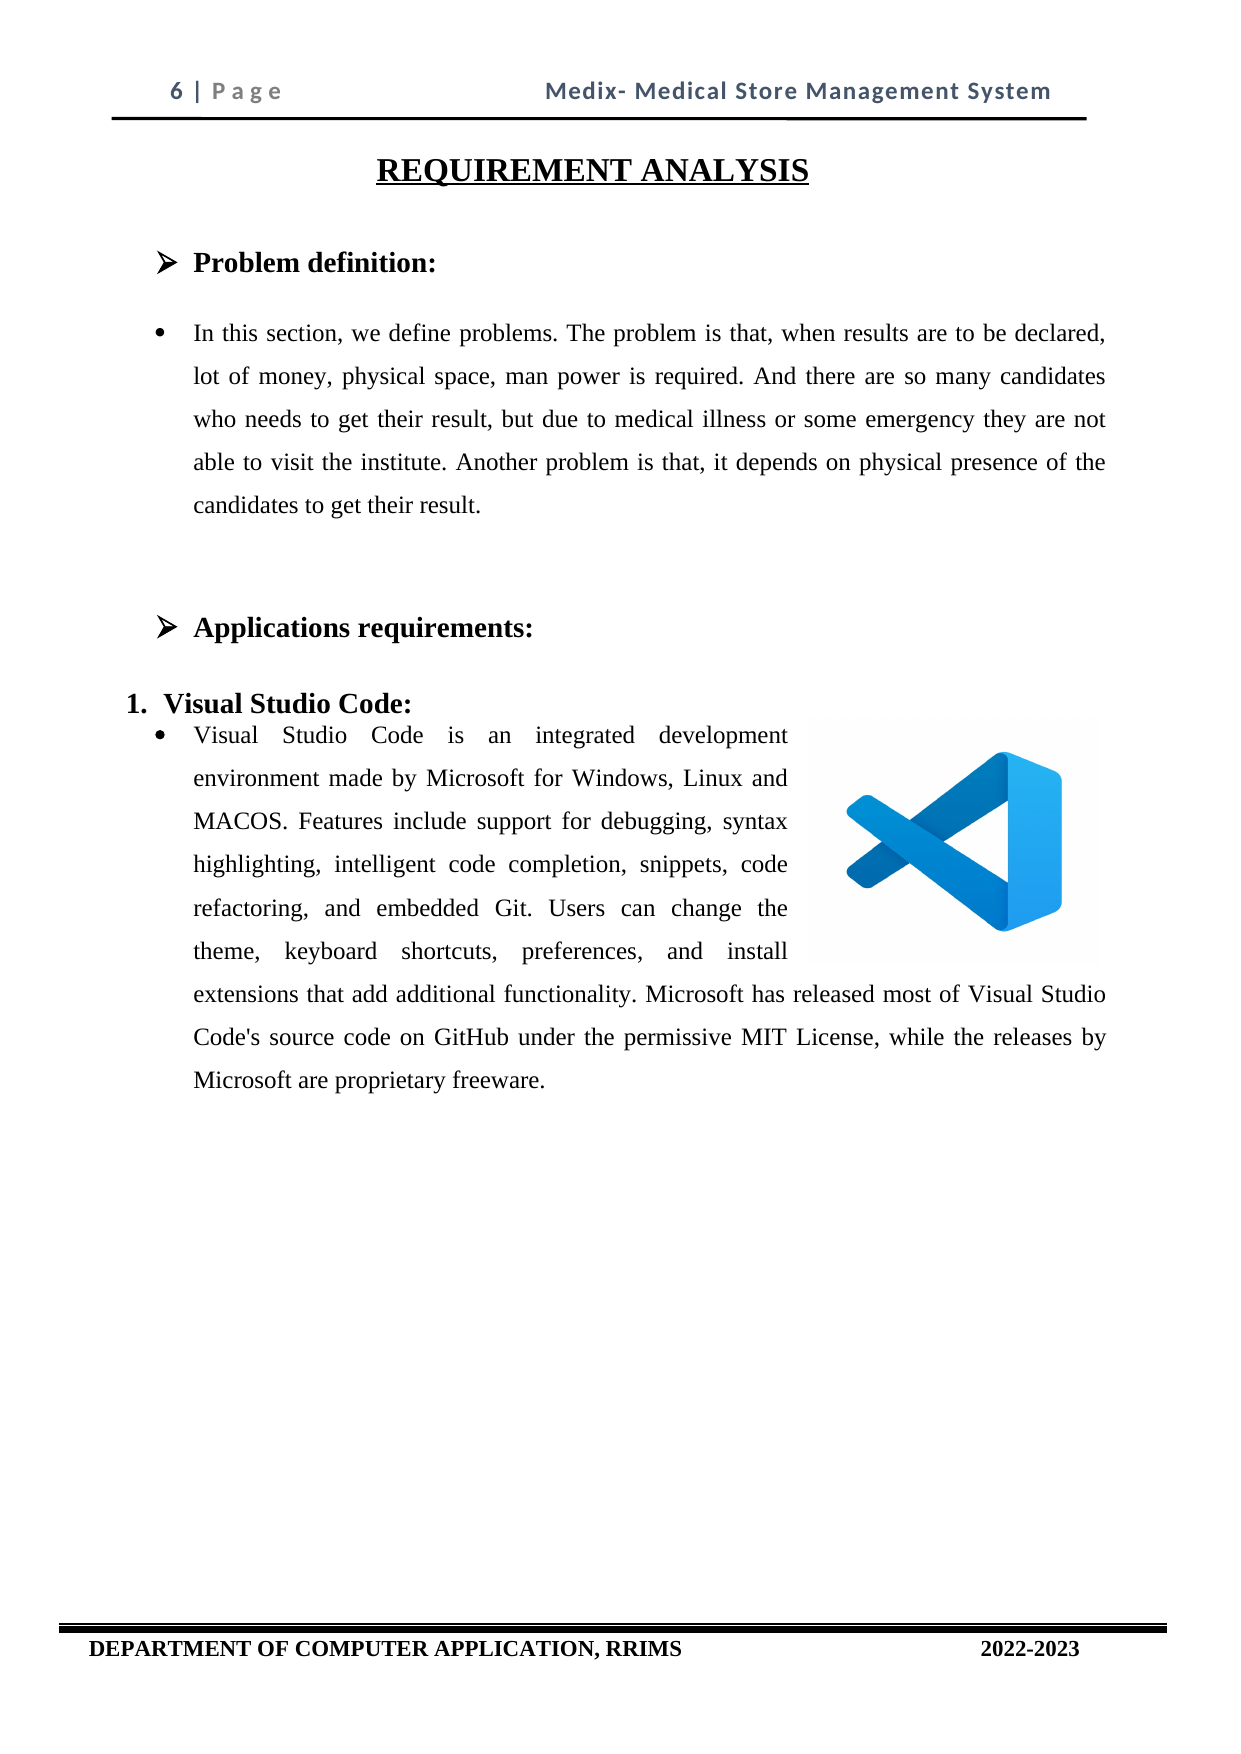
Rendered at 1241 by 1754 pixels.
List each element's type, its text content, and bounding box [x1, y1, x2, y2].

list Visual Studio Code: [126, 682, 1107, 720]
picture [807, 718, 1100, 965]
text REQUIREMENT ANALYSIS [231, 150, 1107, 188]
list Visual Studio Code is an integrated development environment made by Microsoft for Windows, Linux and MACOS. Features include support for debugging, syntax highlighting, intelligent code completion, snippets, code refactoring, and embedded Git. Users can change the theme, keyboard shortcuts, preferences, and install extensions that add additional functionality. Microsoft has released most of Visual Studio Code's source code on GitHub under the permissive MIT License, while the releases by Microsoft are proprietary freeware. [156, 720, 1107, 1094]
list In this section, we define problems. The problem is that, when results are to be declared, lot of money, physical space, man power is required. And there are so many candidates who needs to get their result, but due to medical illness or some emergency they are not able to visit the institute. Another problem is that, it depends on physical presence of the candidates to get their result. [156, 318, 1107, 519]
list Applications requirements: [156, 610, 1107, 643]
list Problem definition: [156, 246, 1107, 279]
